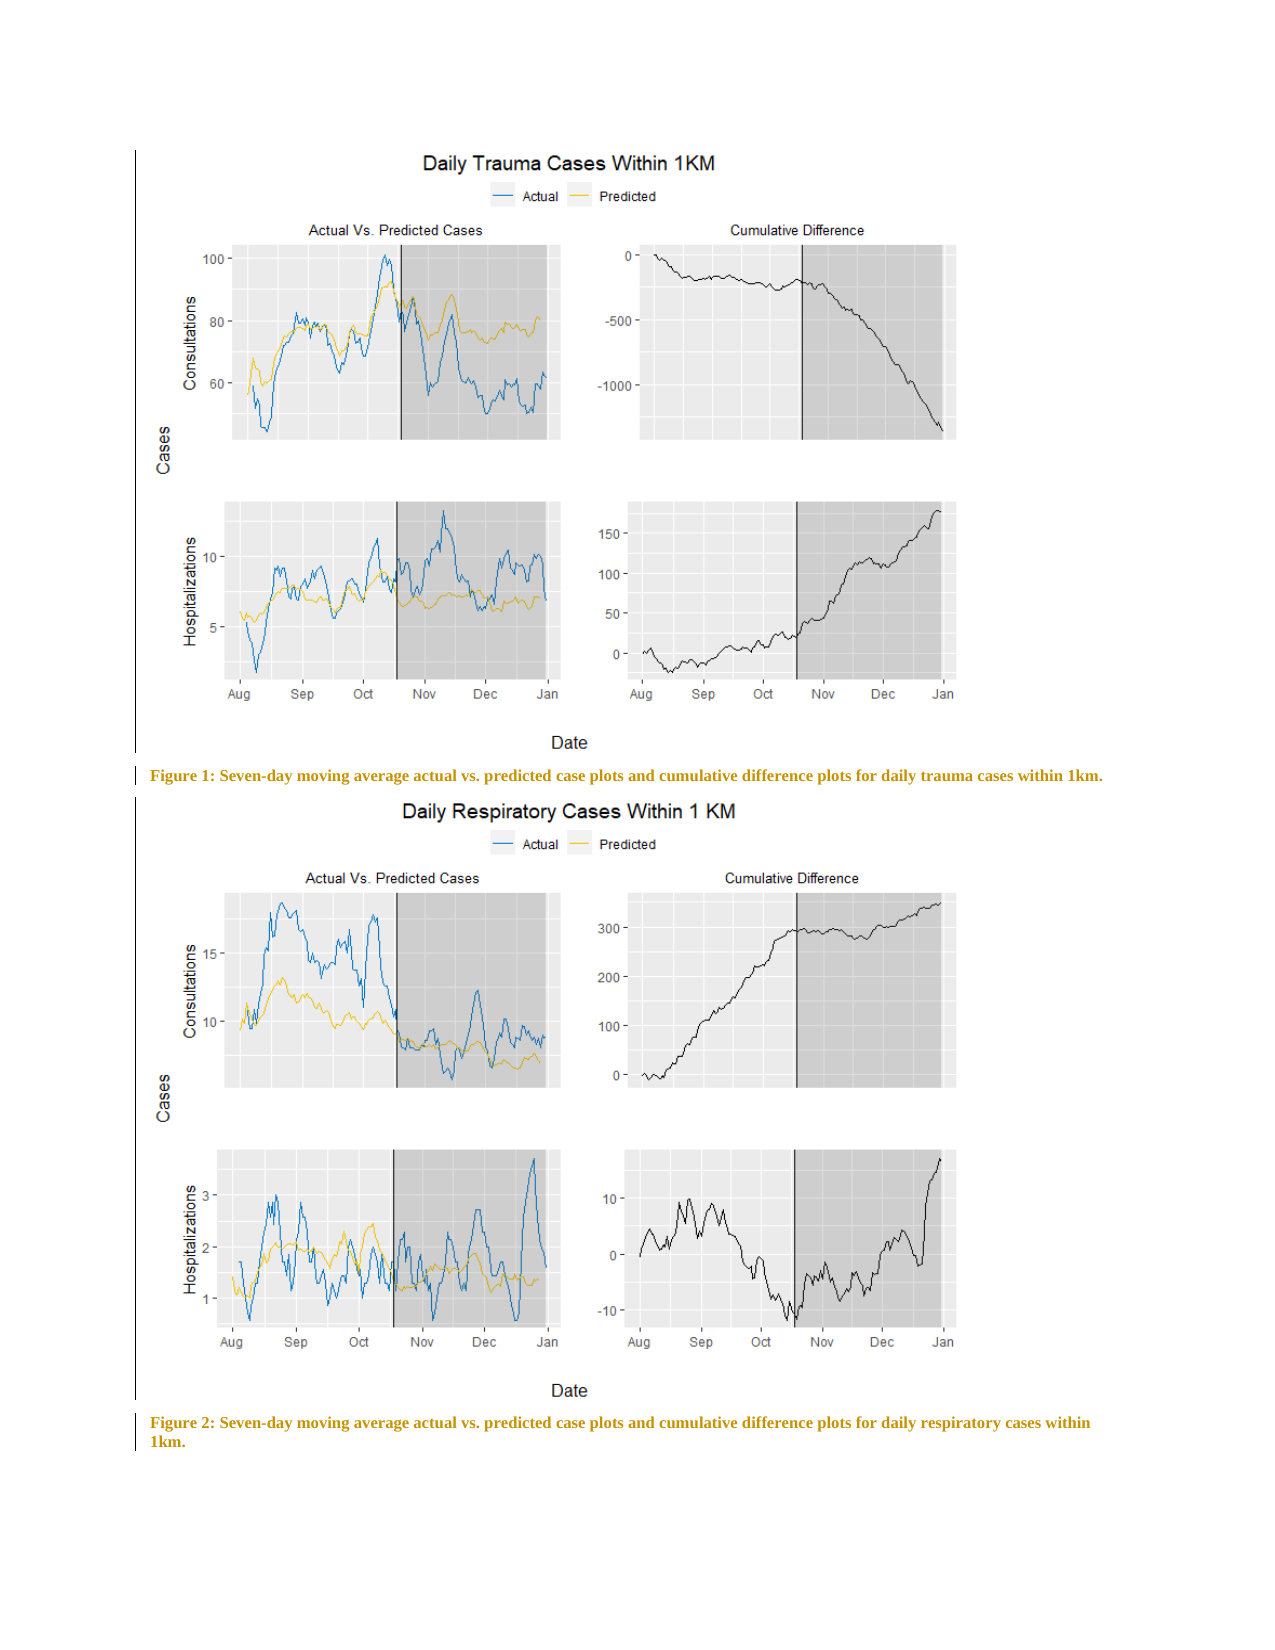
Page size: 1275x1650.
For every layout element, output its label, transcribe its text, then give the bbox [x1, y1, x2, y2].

picture [150, 150, 965, 753]
text Figure 2: Seven-day moving average actual vs. predicted case plots and cumulative difference plots for daily respiratory cases within 1km. [150, 1413, 1125, 1451]
text Figure 1: Seven-day moving average actual vs. predicted case plots and cumulative difference plots for daily trauma cases within 1km. [150, 766, 1125, 785]
picture [150, 797, 965, 1401]
